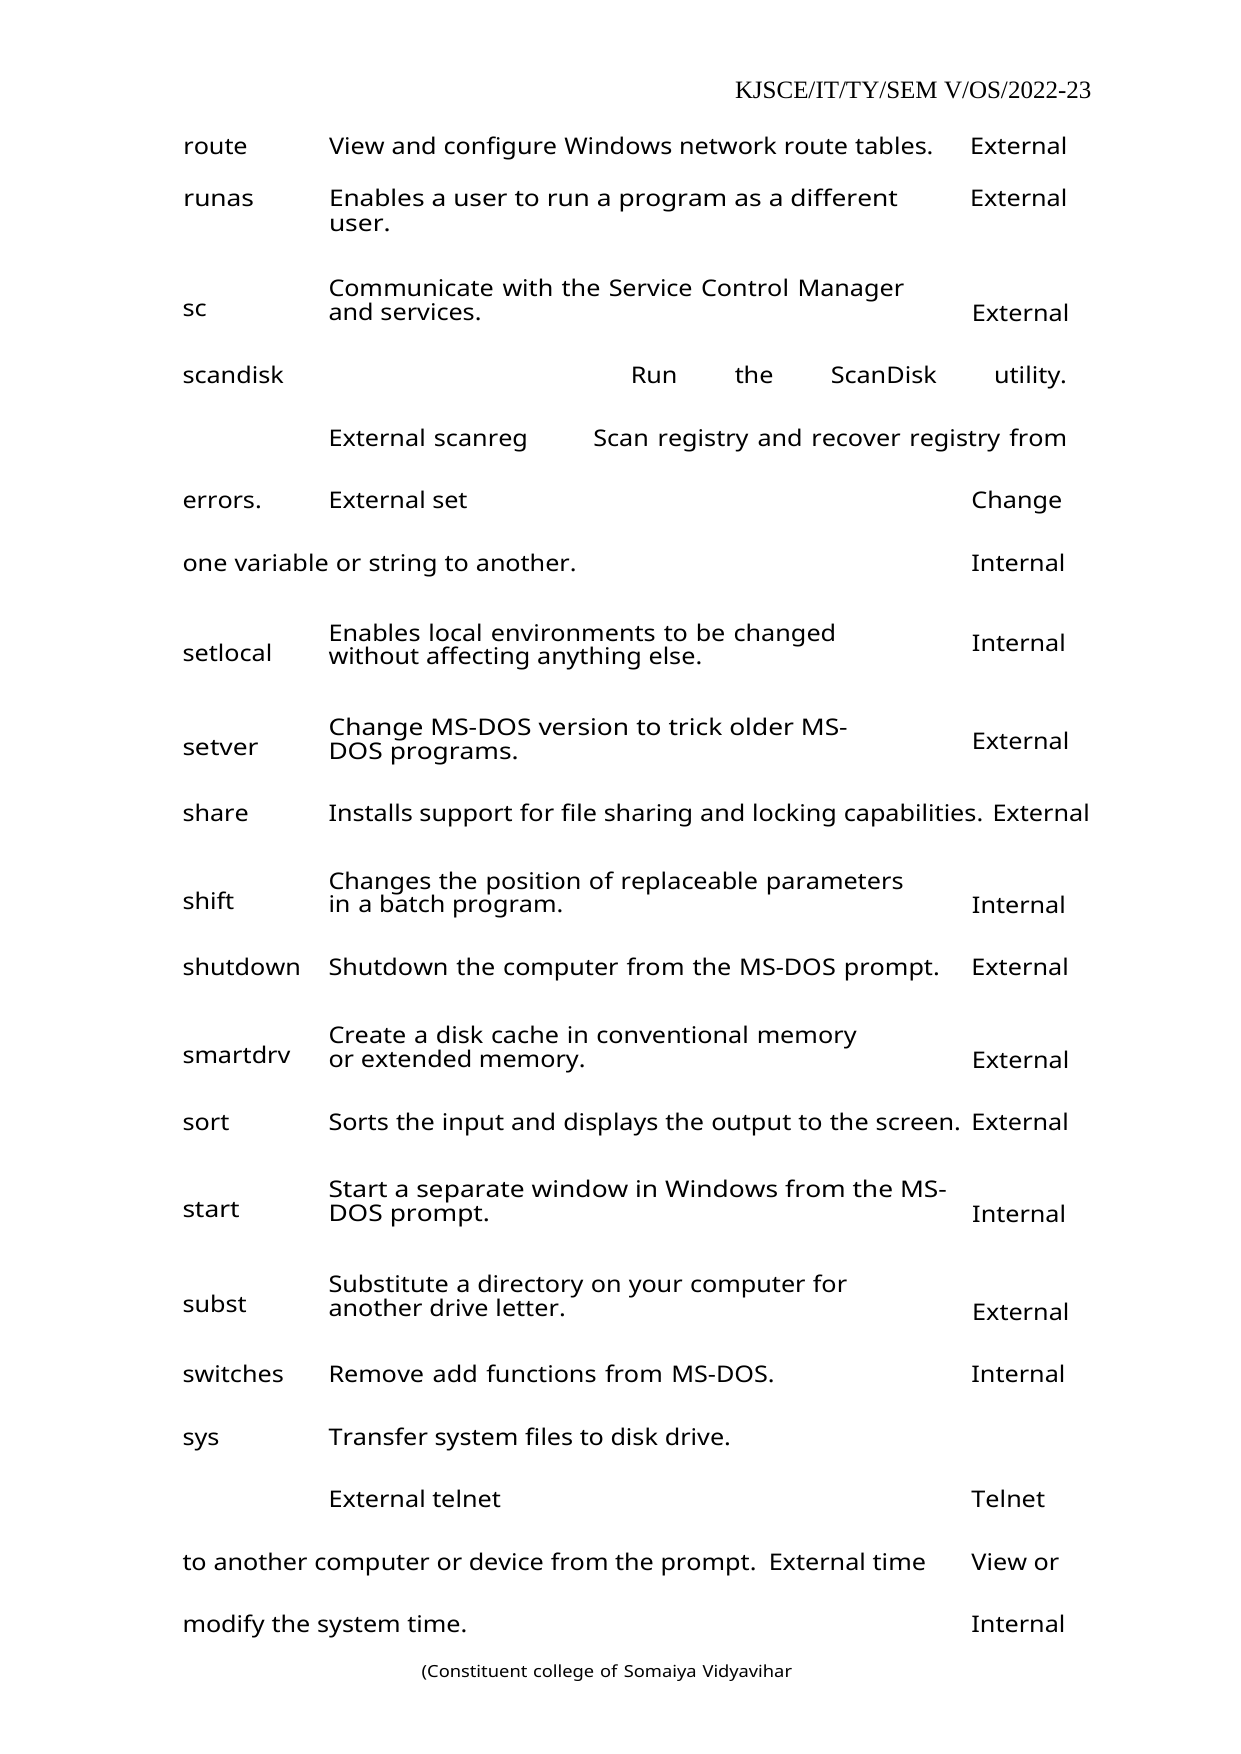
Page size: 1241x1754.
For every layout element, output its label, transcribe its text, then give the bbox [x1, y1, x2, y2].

text External [972, 1296, 1103, 1327]
table_header route [178, 134, 288, 174]
text shutdown Shutdown the computer from the MS-DOS prompt. External [182, 951, 1103, 982]
text setlocal Enables local environments to be changed without affecting anything else. [182, 611, 910, 671]
text share Installs support for file sharing and locking capabilities. External [182, 797, 1103, 828]
table_cell runas [178, 174, 288, 236]
text External [972, 1043, 1103, 1075]
text switches Remove add functions from MS-DOS. Internal [182, 1358, 1103, 1389]
text Internal [972, 889, 1103, 920]
text Internal [972, 1198, 1103, 1229]
text scandisk Run the ScanDisk utility. External scanreg Scan registry and recover registry from errors. External set Change one variable or string to another. Internal [182, 359, 1067, 578]
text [182, 1421, 1067, 1640]
text setver Change MS-DOS version to trick older MS-DOS programs. [182, 706, 862, 766]
text subst Substitute a directory on your computer for another drive letter. [182, 1263, 925, 1323]
text Internal [972, 627, 1103, 658]
table_cell Enables a user to run a program as a different user. [288, 174, 946, 236]
text smartdrv Create a disk cache in conventional memory or extended memory. [182, 1013, 871, 1074]
text shift Changes the position of replaceable parameters in a batch program. [182, 859, 931, 919]
text start Start a separate window in Windows from the MS-DOS prompt. [182, 1168, 952, 1228]
table_cell External [946, 174, 1072, 236]
table_header External [946, 134, 1072, 174]
table_header View and configure Windows network route tables. [288, 134, 946, 174]
text sc Communicate with the Service Control Manager and services. [182, 267, 929, 327]
text sort Sorts the input and displays the output to the screen. External [182, 1106, 1103, 1137]
text External [972, 297, 1103, 328]
text External [972, 725, 1103, 756]
